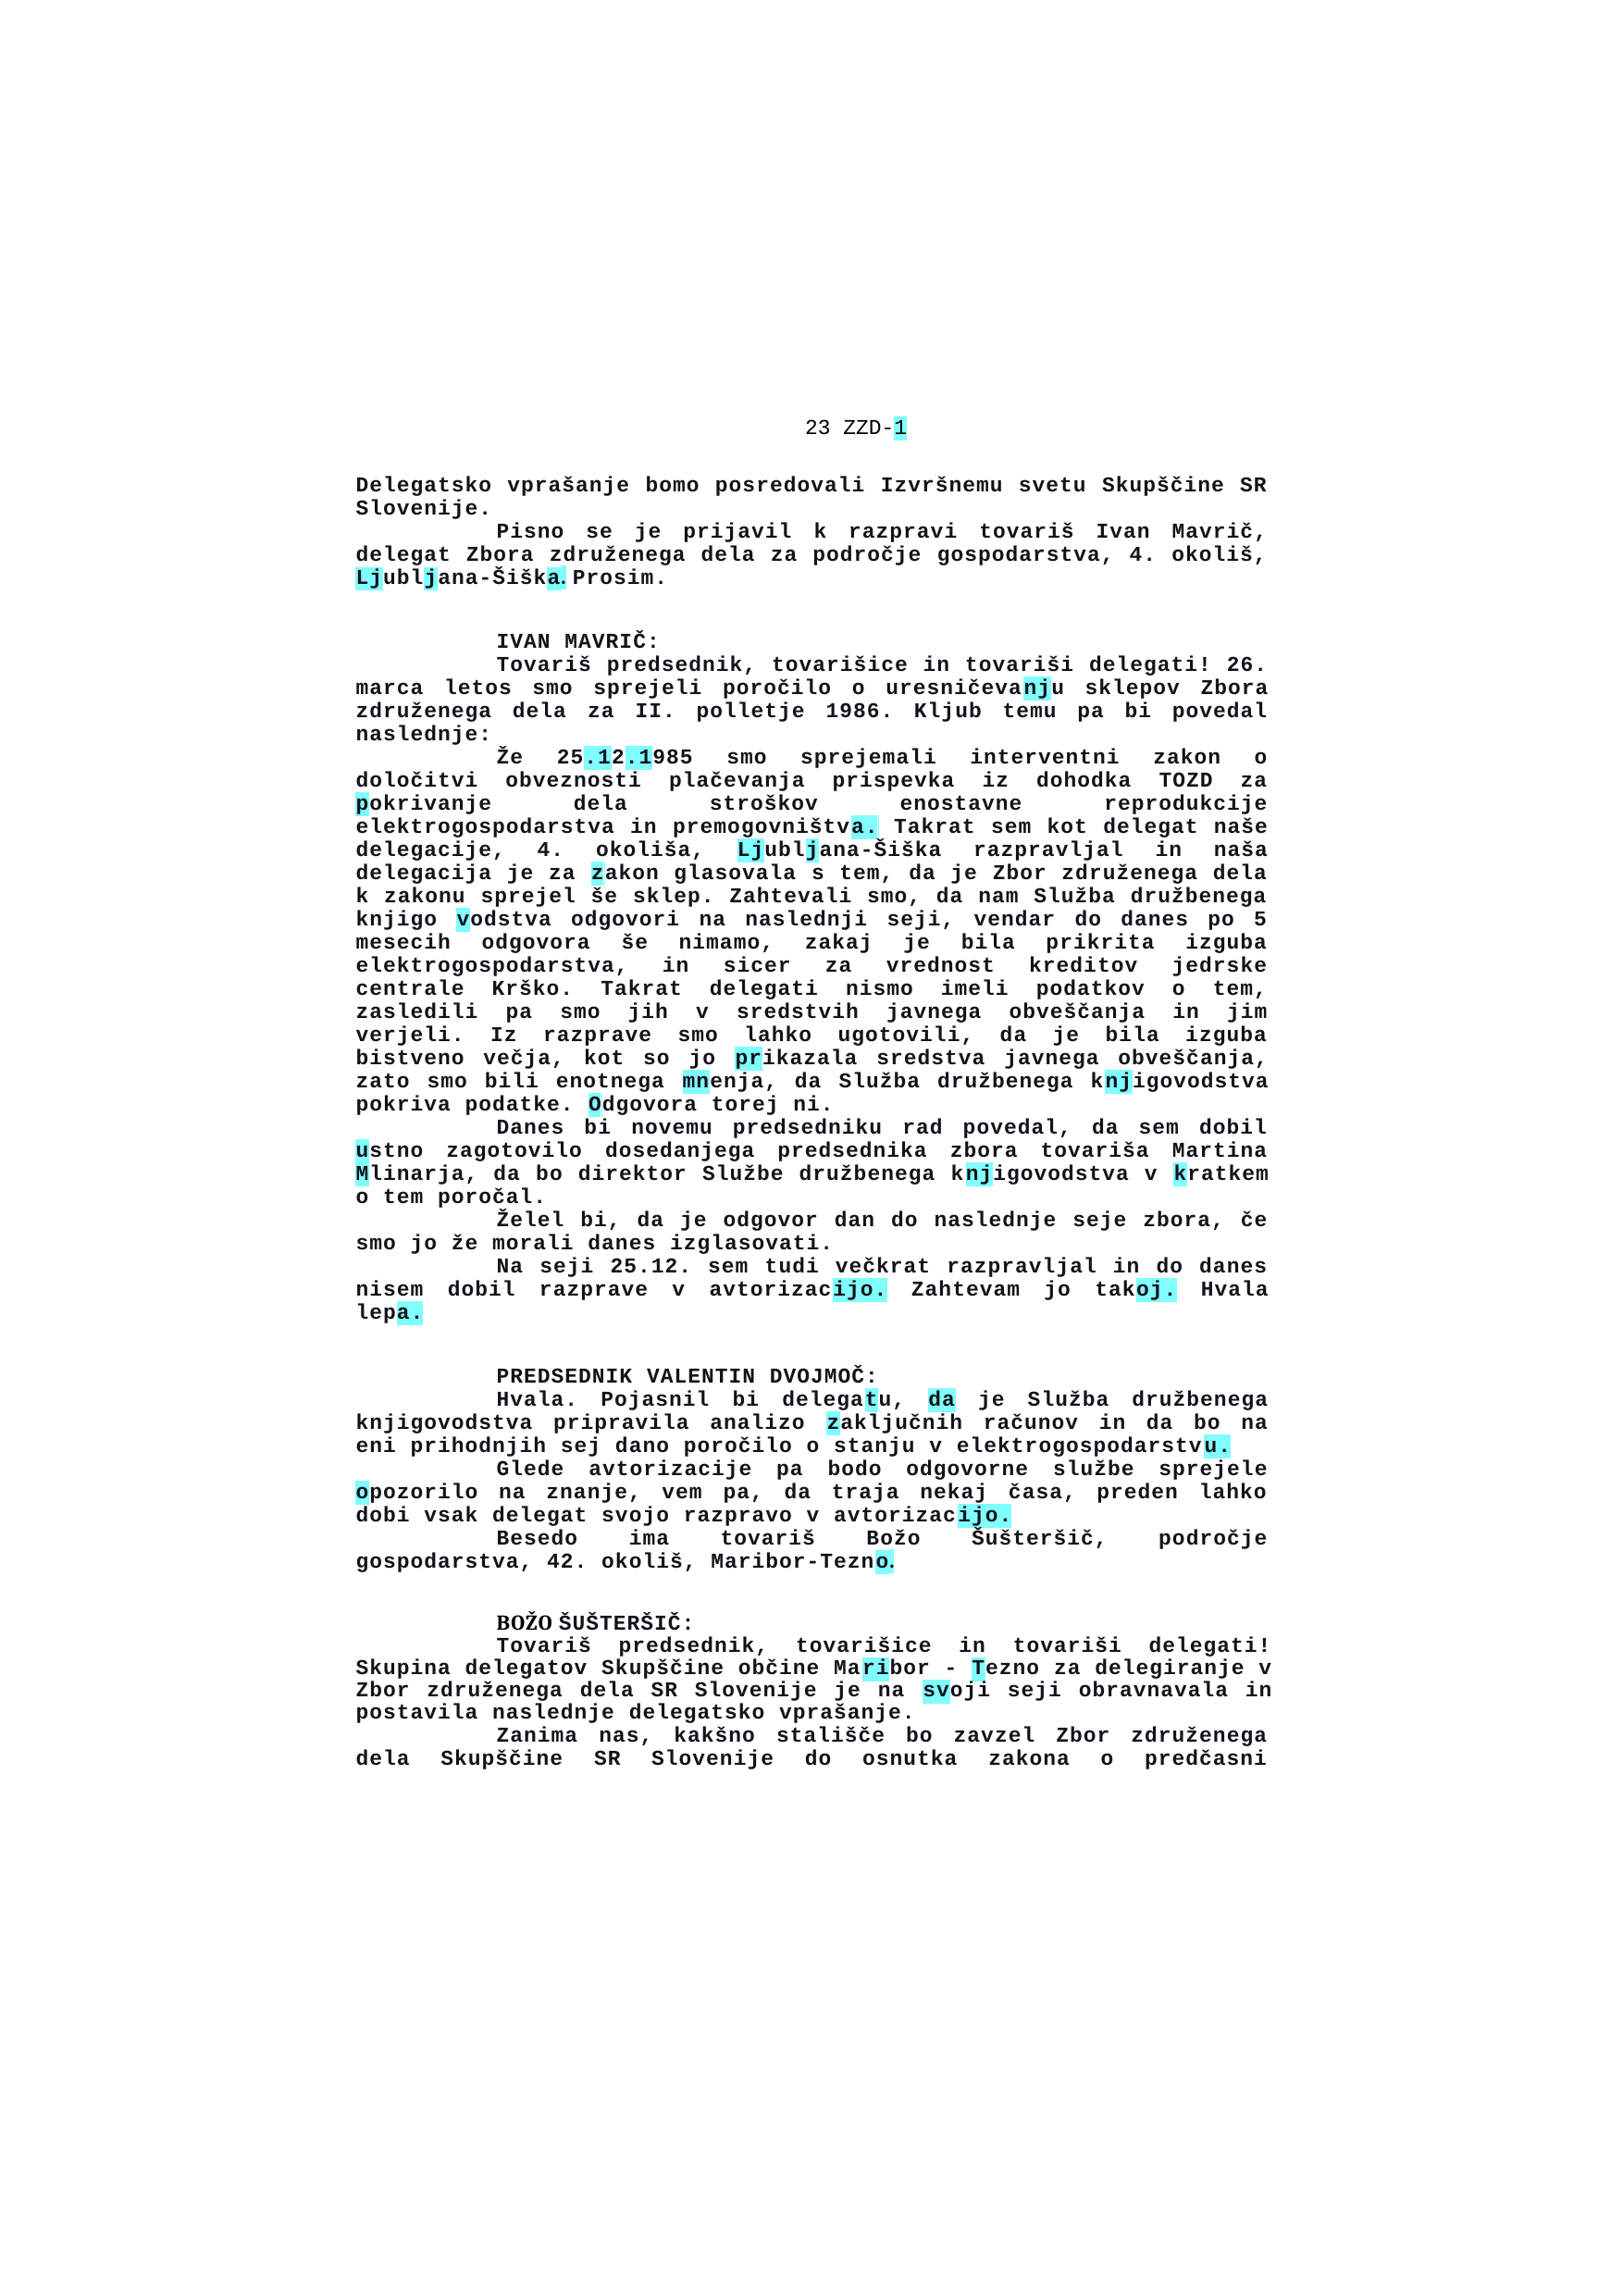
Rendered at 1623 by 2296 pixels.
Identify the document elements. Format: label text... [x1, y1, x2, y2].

text Delegatsko vprašanje bomo posredovali Izvršnemu svetu Skupščine SR Slovenije. [355, 474, 1269, 520]
text Hvala. Pojasnil bi delegatu, da je Služba družbenega knjigovodstva pripravila analizo zaključnih računov in da bo na eni prihodnjih sej dano poročilo o stanju v elektrogospodarstvu. [355, 1387, 1269, 1457]
text BOŽO ŠUŠTERŠIČ: [355, 1613, 1272, 1635]
text Želel bi, da je odgovor dan do naslednje seje zbora, če smo jo že morali danes izglasovati. [355, 1208, 1269, 1254]
text Tovariš predsednik, tovarišice in tovariši delegati! Skupina delegatov Skupščine občine Maribor - Tezno za delegiranje v Zbor združenega dela SR Slovenije je na svoji seji obravnavala in postavila naslednje delegatsko vprašanje. [355, 1635, 1272, 1723]
text Danes bi novemu predsedniku rad povedal, da sem dobil ustno zagotovilo dosedanjega predsednika zbora tovariša Martina Mlinarja, da bo direktor Službe družbenega knjigovodstva v kratkem o tem poročal. [355, 1115, 1269, 1208]
text Tovariš predsednik, tovarišice in tovariši delegati! 26. marca letos smo sprejeli poročilo o uresničevanju sklepov Zbora združenega dela za II. polletje 1986. Kljub temu pa bi povedal naslednje: [355, 652, 1269, 745]
text IVAN MAVRIČ: [355, 629, 1269, 652]
text PREDSEDNIK VALENTIN DVOJMOČ: [355, 1364, 1269, 1387]
text Glede avtorizacije pa bodo odgovorne službe sprejele opozorilo na znanje, vem pa, da traja nekaj časa, preden lahko dobi vsak delegat svojo razpravo v avtorizacijo. [355, 1457, 1269, 1526]
text Pisno se je prijavil k razpravi tovariš Ivan Mavrič, delegat Zbora združenega dela za področje gospodarstva, 4. okoliš, Ljubljana-Šiška. Prosim. [355, 520, 1269, 590]
text Besedo ima tovariš Božo Šušteršič, področje gospodarstva, 42. okoliš, Maribor-Tezno. [355, 1526, 1269, 1572]
text Že 25.12.1985 smo sprejemali interventni zakon o določitvi obveznosti plačevanja prispevka iz dohodka TOZD za pokrivanje dela stroškov enostavne reprodukcije elektrogospodarstva in premogovništva. Takrat sem kot delegat naše delegacije, 4. okoliša, Ljubljana-Šiška razpravljal in naša delegacija je za zakon glasovala s tem, da je Zbor združenega dela k zakonu sprejel še sklep. Zahtevali smo, da nam Služba družbenega knjigo vodstva odgovori na naslednji seji, vendar do danes po 5 mesecih odgovora še nimamo, zakaj je bila prikrita izguba elektrogospodarstva, in sicer za vrednost kreditov jedrske centrale Krško. Takrat delegati nismo imeli podatkov o tem, zasledili pa smo jih v sredstvih javnega obveščanja in jim verjeli. Iz razprave smo lahko ugotovili, da je bila izguba bistveno večja, kot so jo prikazala sredstva javnega obveščanja, zato smo bili enotnega mnenja, da Služba družbenega knjigovodstva pokriva podatke. Odgovora torej ni. [355, 745, 1269, 1115]
text Na seji 25.12. sem tudi večkrat razpravljal in do danes nisem dobil razprave v avtorizacijo. Zahtevam jo takoj. Hvala lepa. [355, 1254, 1269, 1323]
